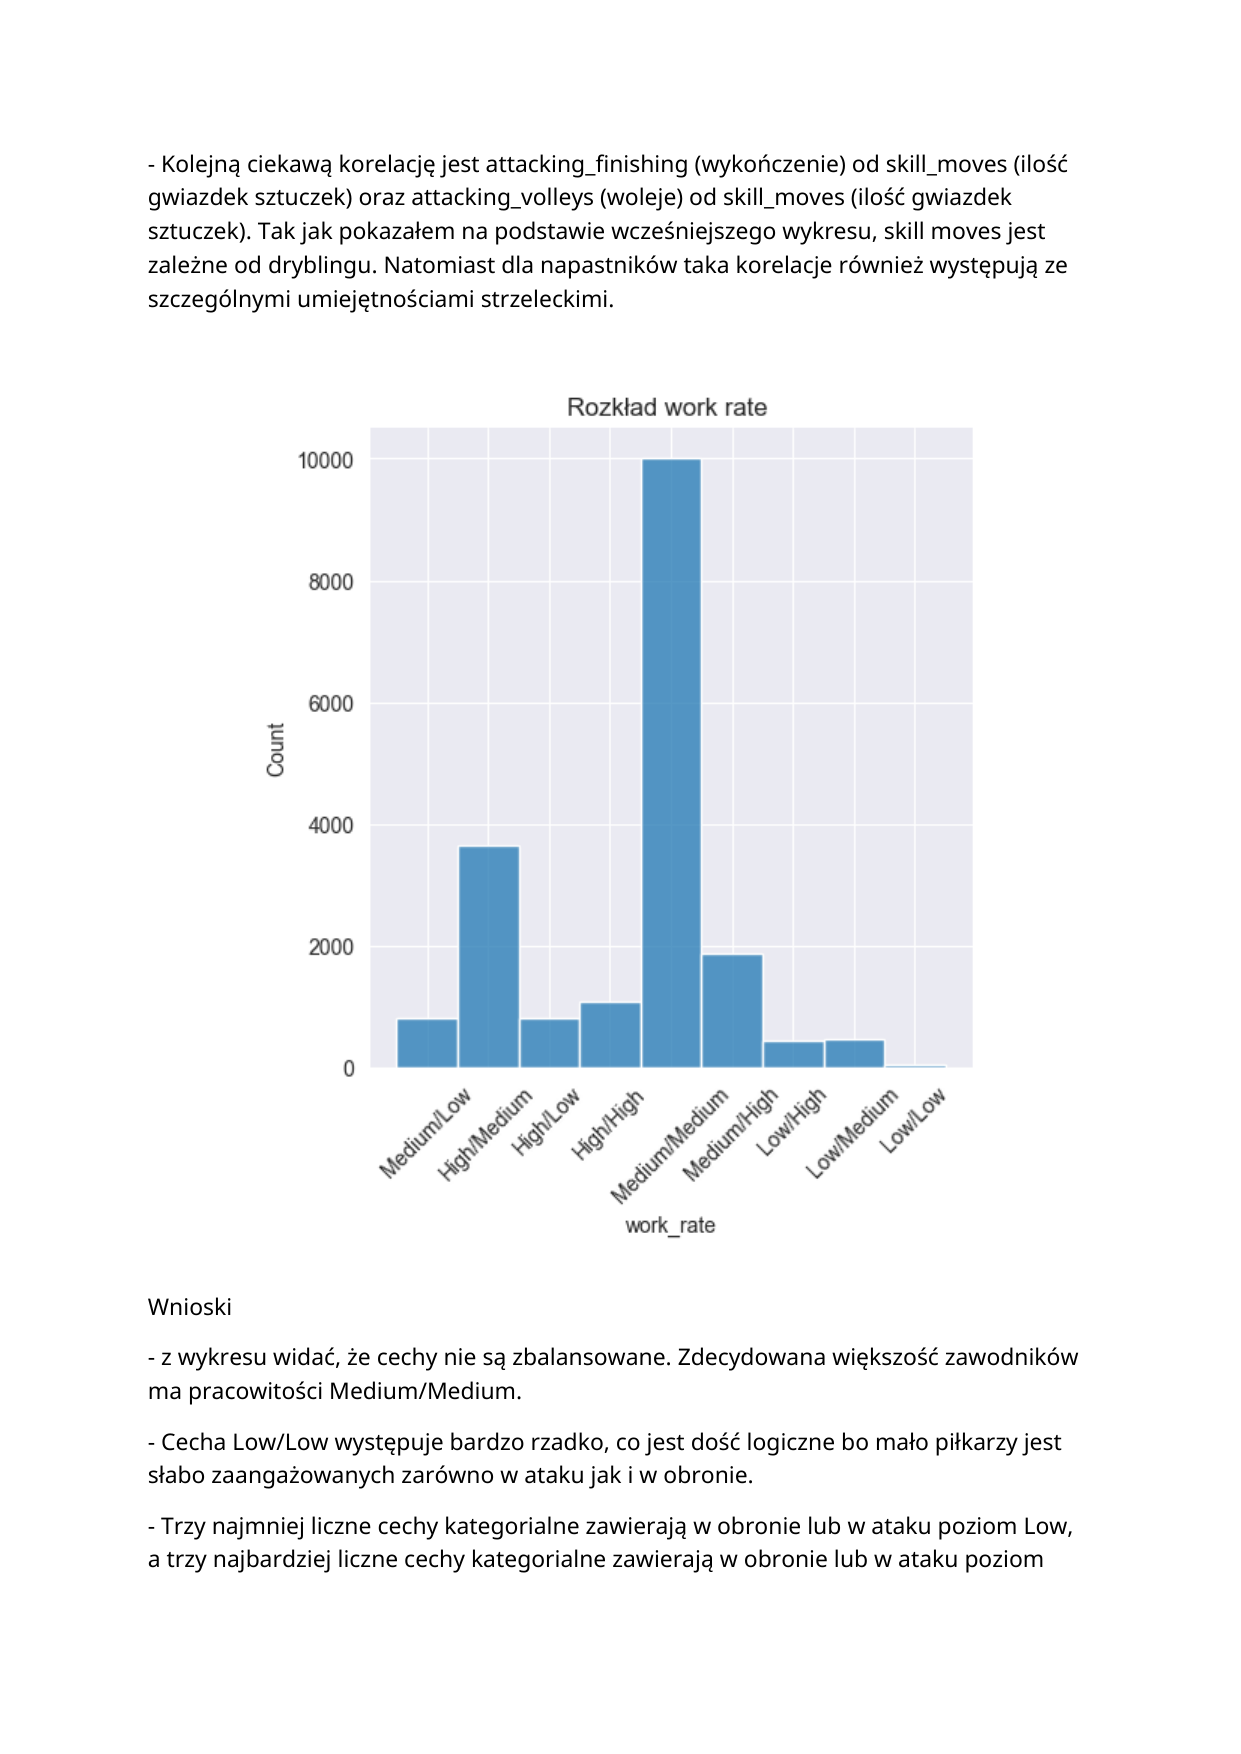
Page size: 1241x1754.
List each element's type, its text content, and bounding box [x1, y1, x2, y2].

picture [252, 383, 984, 1246]
text - Cecha Low/Low występuje bardzo rzadko, co jest dość logiczne bo mało piłkarzy jest słabo zaangażowanych zarówno w ataku jak i w obronie. [148, 1426, 1093, 1491]
text Wnioski [148, 1291, 1093, 1322]
text - z wykresu widać, że cechy nie są zbalansowane. Zdecydowana większość zawodników ma pracowitości Medium/Medium. [148, 1341, 1093, 1406]
